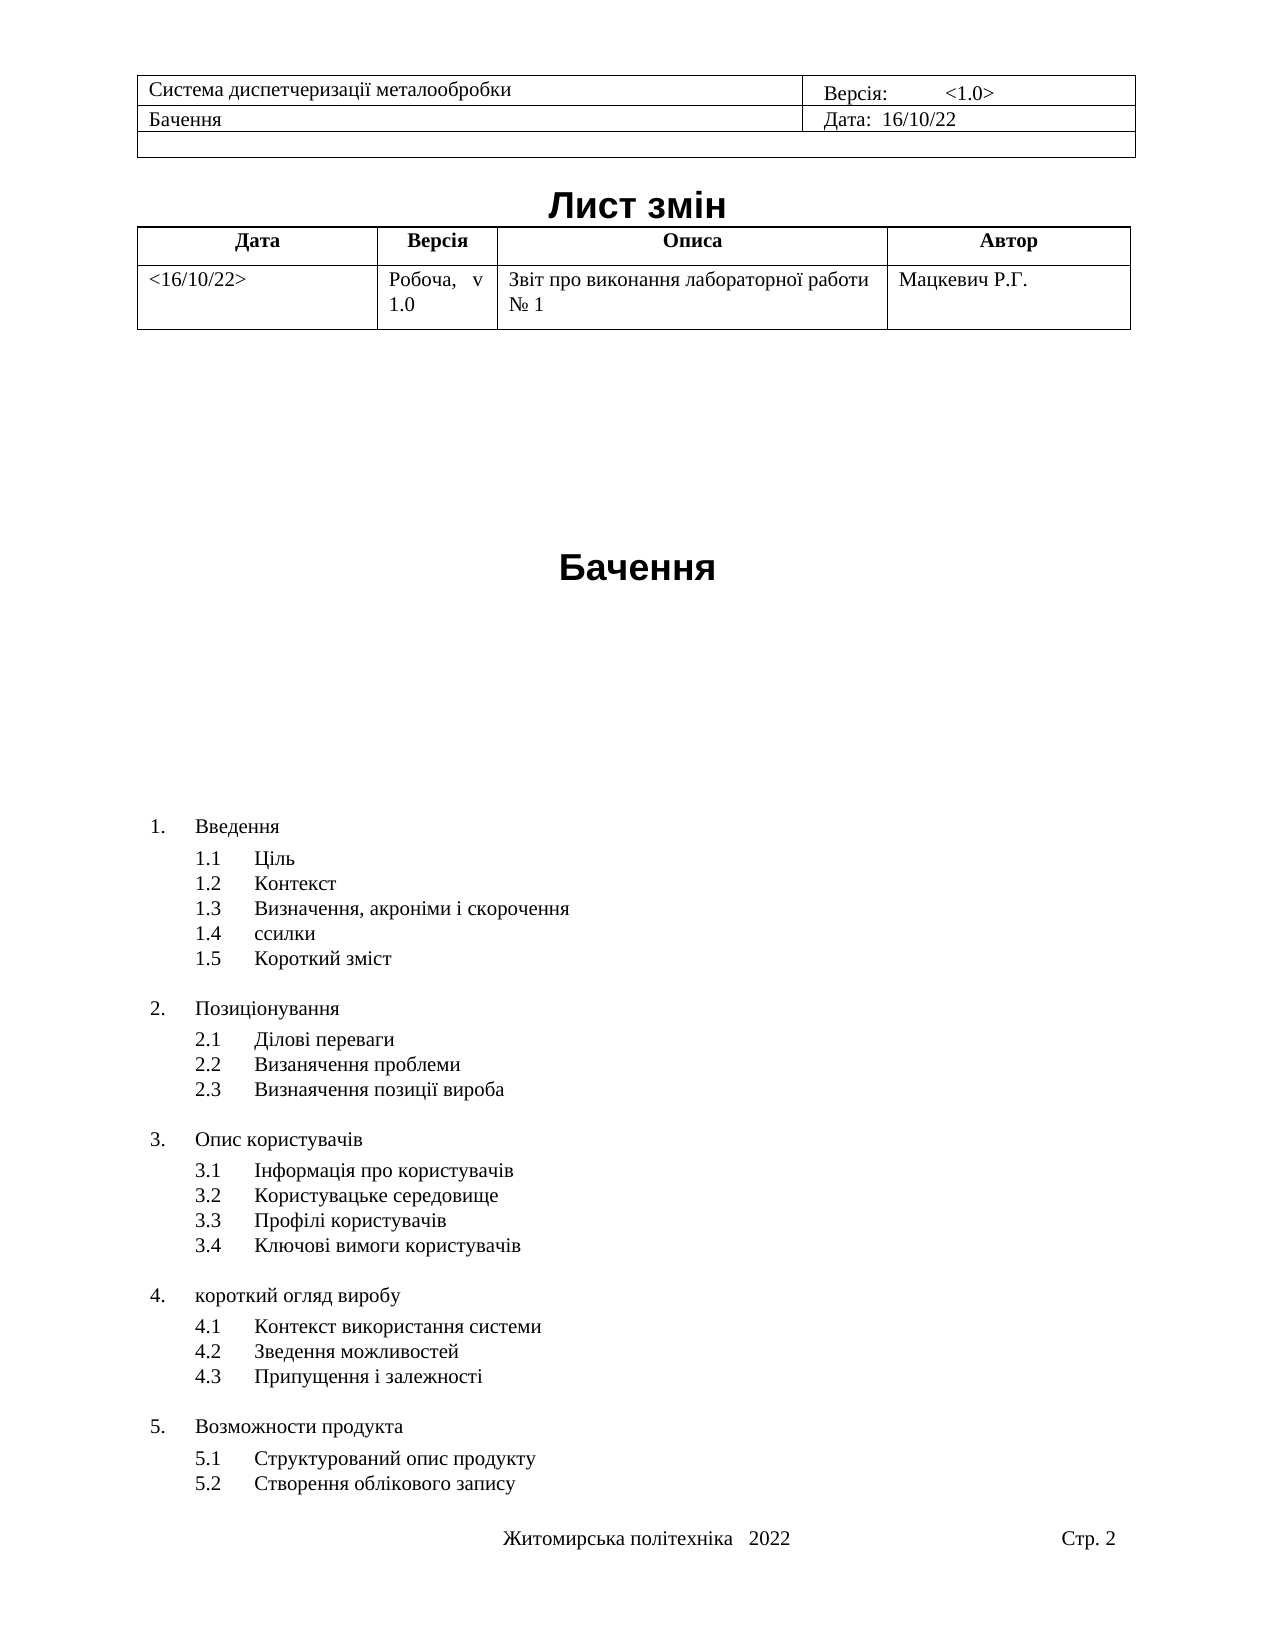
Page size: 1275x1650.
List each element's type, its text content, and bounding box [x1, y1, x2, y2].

table_header Дата [138, 228, 377, 265]
table_cell <16/10/22> [138, 266, 377, 328]
table_header Описа [498, 228, 887, 265]
table_cell Звіт про виконання лабораторної работи № 1 [498, 266, 887, 328]
subtitle Бачення [150, 545, 1125, 588]
subtitle Лист змін [150, 183, 1125, 226]
table_cell Робоча, v 1.0 [378, 266, 497, 328]
table_header Автор [888, 228, 1130, 265]
table_header Версія [378, 228, 497, 265]
table_cell Мацкевич Р.Г. [888, 266, 1130, 328]
